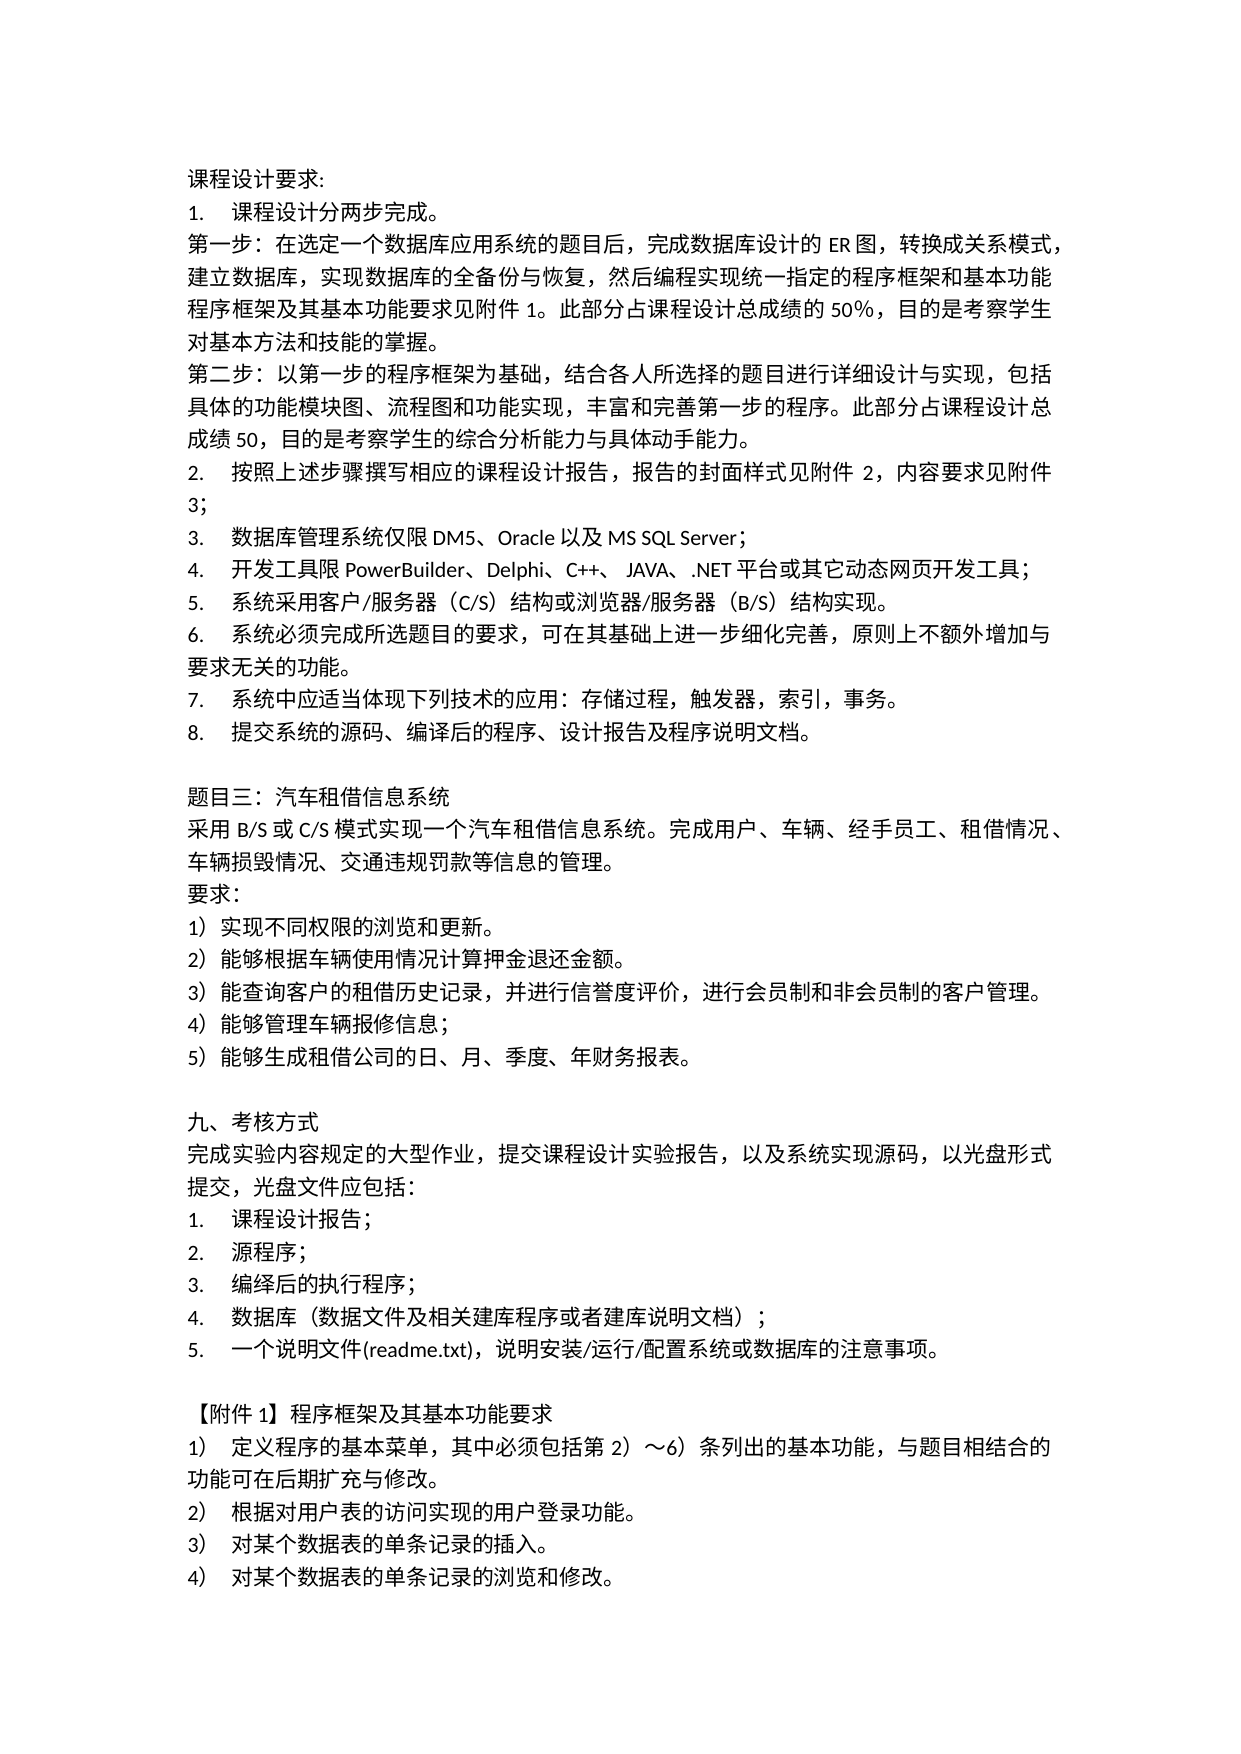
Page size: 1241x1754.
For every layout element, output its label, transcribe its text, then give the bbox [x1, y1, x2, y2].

text 8. 提交系统的源码、编译后的程序、设计报告及程序说明文档。 [187, 714, 1053, 747]
text 5）能够生成租借公司的日、月、季度、年财务报表。 [187, 1039, 1053, 1072]
text 4. 开发工具限PowerBuilder、Delphi、C++、 JAVA、.NET平台或其它动态网页开发工具； [187, 552, 1053, 584]
text 2. 源程序； [187, 1234, 1053, 1267]
text 九、考核方式 [187, 1104, 1053, 1137]
text 2）能够根据车辆使用情况计算押金退还金额。 [187, 942, 1053, 974]
text 6. 系统必须完成所选题目的要求，可在其基础上进一步细化完善，原则上不额外增加与要求无关的功能。 [187, 617, 1053, 682]
text 2） 根据对用户表的访问实现的用户登录功能。 [187, 1494, 1053, 1527]
text 3. 编绎后的执行程序； [187, 1267, 1053, 1299]
text 要求： [187, 877, 1053, 909]
text 1. 课程设计报告； [187, 1202, 1053, 1234]
text 完成实验内容规定的大型作业，提交课程设计实验报告，以及系统实现源码，以光盘形式提交，光盘文件应包括： [187, 1137, 1053, 1202]
text 课程设计要求: [187, 162, 1053, 194]
text 4）能够管理车辆报修信息； [187, 1007, 1053, 1039]
text 采用B/S或C/S模式实现一个汽车租借信息系统。完成用户、车辆、经手员工、租借情况、车辆损毁情况、交通违规罚款等信息的管理。 [187, 812, 1053, 877]
text 5. 一个说明文件(readme.txt)，说明安装/运行/配置系统或数据库的注意事项。 [187, 1332, 1053, 1364]
text 3. 数据库管理系统仅限DM5、Oracle以及MS SQL Server； [187, 519, 1053, 552]
text 题目三：汽车租借信息系统 [187, 779, 1053, 812]
list 课程设计分两步完成。 [187, 194, 1053, 227]
text 5. 系统采用客户/服务器（C/S）结构或浏览器/服务器（B/S）结构实现。 [187, 584, 1053, 617]
text 7. 系统中应适当体现下列技术的应用：存储过程，触发器，索引，事务。 [187, 682, 1053, 714]
text 【附件1】程序框架及其基本功能要求 [187, 1397, 1053, 1429]
text 1） 定义程序的基本菜单，其中必须包括第2）～6）条列出的基本功能，与题目相结合的功能可在后期扩充与修改。 [187, 1429, 1053, 1494]
text 1）实现不同权限的浏览和更新。 [187, 909, 1053, 942]
text 第一步：在选定一个数据库应用系统的题目后，完成数据库设计的ER图，转换成关系模式，建立数据库，实现数据库的全备份与恢复，然后编程实现统一指定的程序框架和基本功能，程序框架及其基本功能要求见附件1。此部分占课程设计总成绩的50％，目的是考察学生对基本方法和技能的掌握。 [187, 227, 1053, 357]
text 4） 对某个数据表的单条记录的浏览和修改。 [187, 1559, 1053, 1592]
text 2. 按照上述步骤撰写相应的课程设计报告，报告的封面样式见附件2，内容要求见附件3； [187, 454, 1053, 519]
text 3） 对某个数据表的单条记录的插入。 [187, 1527, 1053, 1559]
text 4. 数据库（数据文件及相关建库程序或者建库说明文档）； [187, 1299, 1053, 1332]
text 第二步：以第一步的程序框架为基础，结合各人所选择的题目进行详细设计与实现，包括具体的功能模块图、流程图和功能实现，丰富和完善第一步的程序。此部分占课程设计总成绩50，目的是考察学生的综合分析能力与具体动手能力。 [187, 357, 1053, 454]
text 3）能查询客户的租借历史记录，并进行信誉度评价，进行会员制和非会员制的客户管理。 [187, 974, 1053, 1007]
